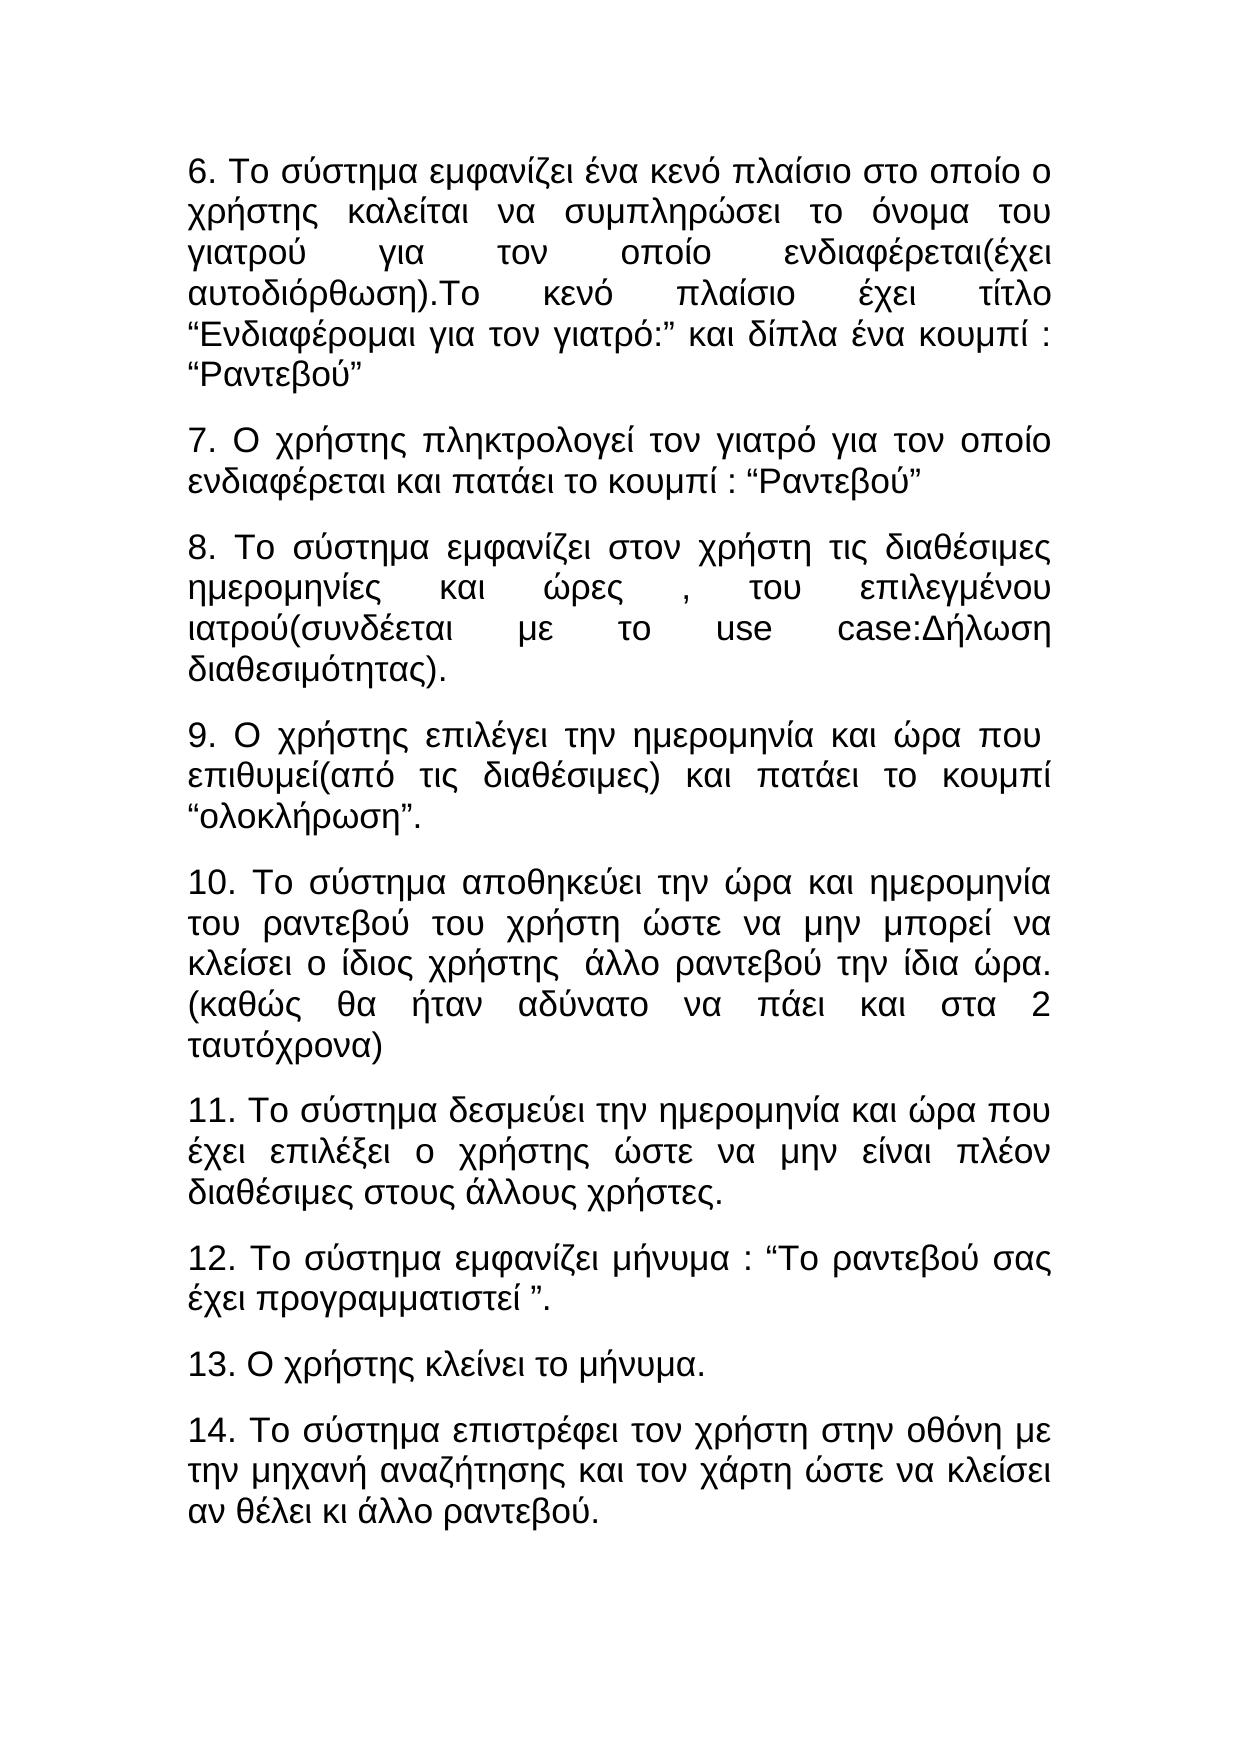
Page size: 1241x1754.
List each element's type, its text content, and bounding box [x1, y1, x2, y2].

text 10. Το σύστημα αποθηκεύει την ώρα και ημερομηνία του ραντεβού του χρήστη ώστε να μην μπορεί να κλείσει ο ίδιος χρήστης άλλο ραντεβού την ίδια ώρα.(καθώς θα ήταν αδύνατο να πάει και στα 2 ταυτόχρονα) [187, 861, 1053, 1064]
text 8. Το σύστημα εμφανίζει στον χρήστη τις διαθέσιμες ημερομηνίες και ώρες , του επιλεγμένου ιατρού(συνδέεται με το use case:Δήλωση διαθεσιμότητας). [187, 526, 1053, 689]
text 11. Το σύστημα δεσμεύει την ημερομηνία και ώρα που έχει επιλέξει ο χρήστης ώστε να μην είναι πλέον διαθέσιμες στους άλλους χρήστες. [187, 1089, 1053, 1212]
text 12. Το σύστημα εμφανίζει μήνυμα : “Το ραντεβού σας έχει προγραμματιστεί ”. [187, 1237, 1053, 1318]
text 9. Ο χρήστης επιλέγει την ημερομηνία και ώρα που επιθυμεί(από τις διαθέσιμες) και πατάει το κουμπί “ολοκλήρωση”. [187, 714, 1053, 836]
text 6. Το σύστημα εμφανίζει ένα κενό πλαίσιο στο οποίο ο χρήστης καλείται να συμπληρώσει το όνομα του γιατρού για τον οποίο ενδιαφέρεται(έχει αυτοδιόρθωση).Το κενό πλαίσιο έχει τίτλο “Ενδιαφέρομαι για τον γιατρό:” και δίπλα ένα κουμπί : “Ραντεβού” [187, 150, 1053, 394]
text 13. Ο χρήστης κλείνει το μήνυμα. [187, 1343, 1053, 1384]
text 7. Ο χρήστης πληκτρολογεί τον γιατρό για τον οποίο ενδιαφέρεται και πατάει το κουμπί : “Ραντεβού” [187, 419, 1053, 501]
text 14. Το σύστημα επιστρέφει τον χρήστη στην οθόνη με την μηχανή αναζήτησης και τον χάρτη ώστε να κλείσει αν θέλει κι άλλο ραντεβού. [187, 1409, 1053, 1531]
